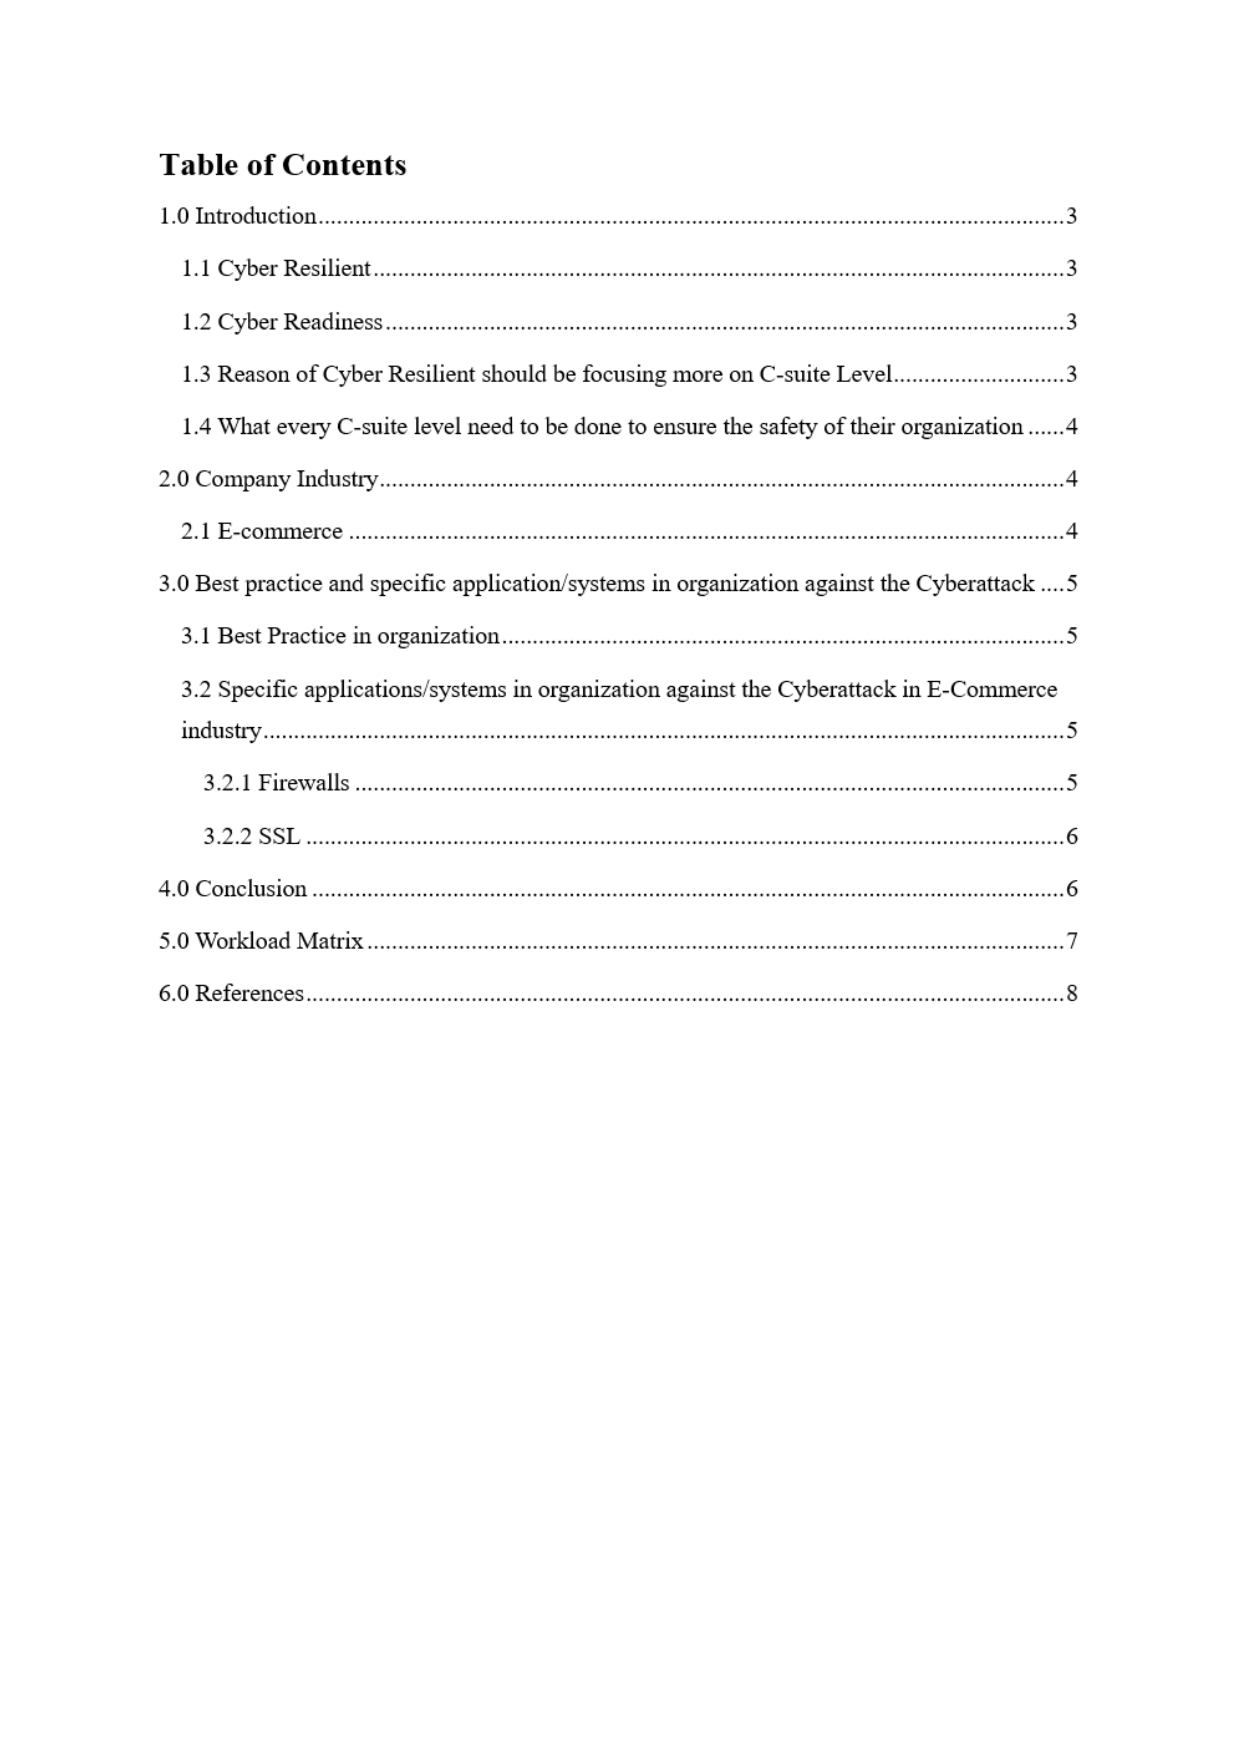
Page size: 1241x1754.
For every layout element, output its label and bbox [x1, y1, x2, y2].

picture [150, 150, 1091, 1036]
